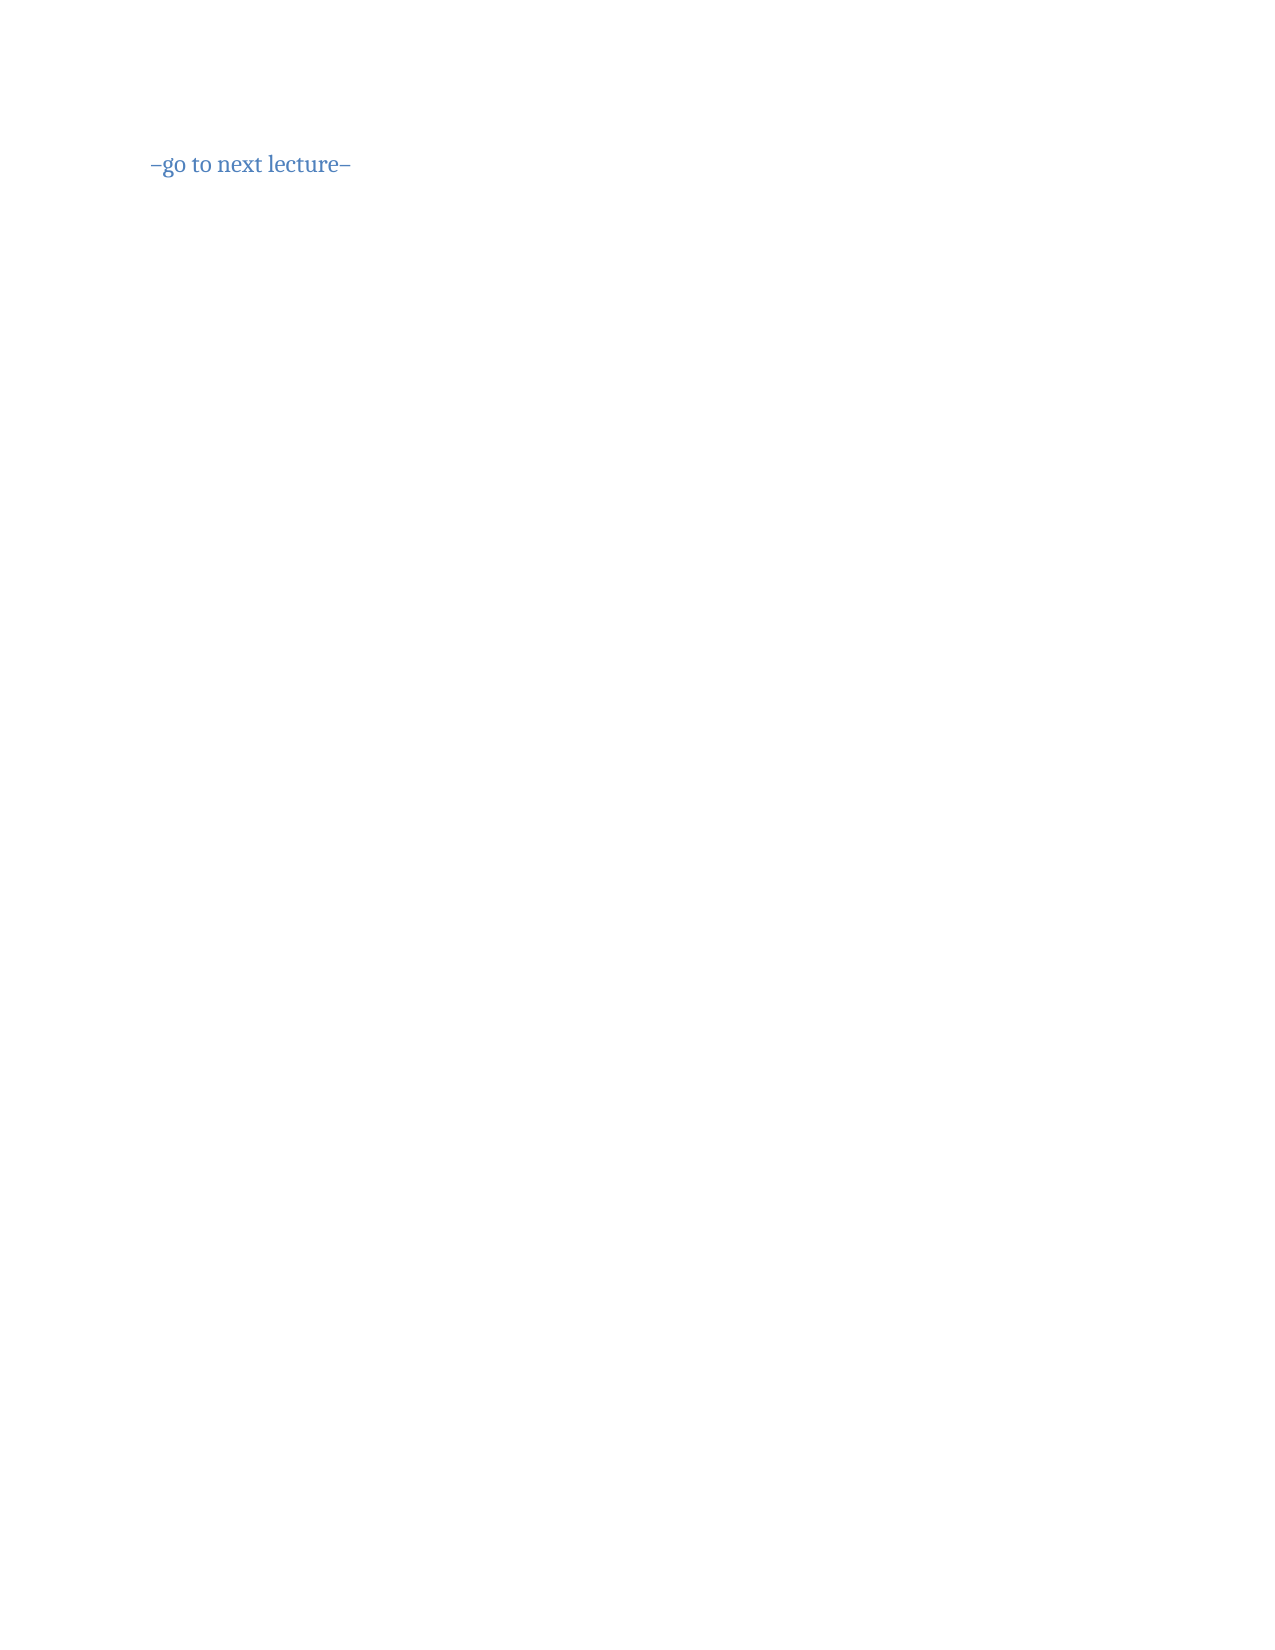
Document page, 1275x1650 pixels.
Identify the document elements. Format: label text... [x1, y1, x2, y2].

text –go to next lecture– [150, 150, 1125, 179]
